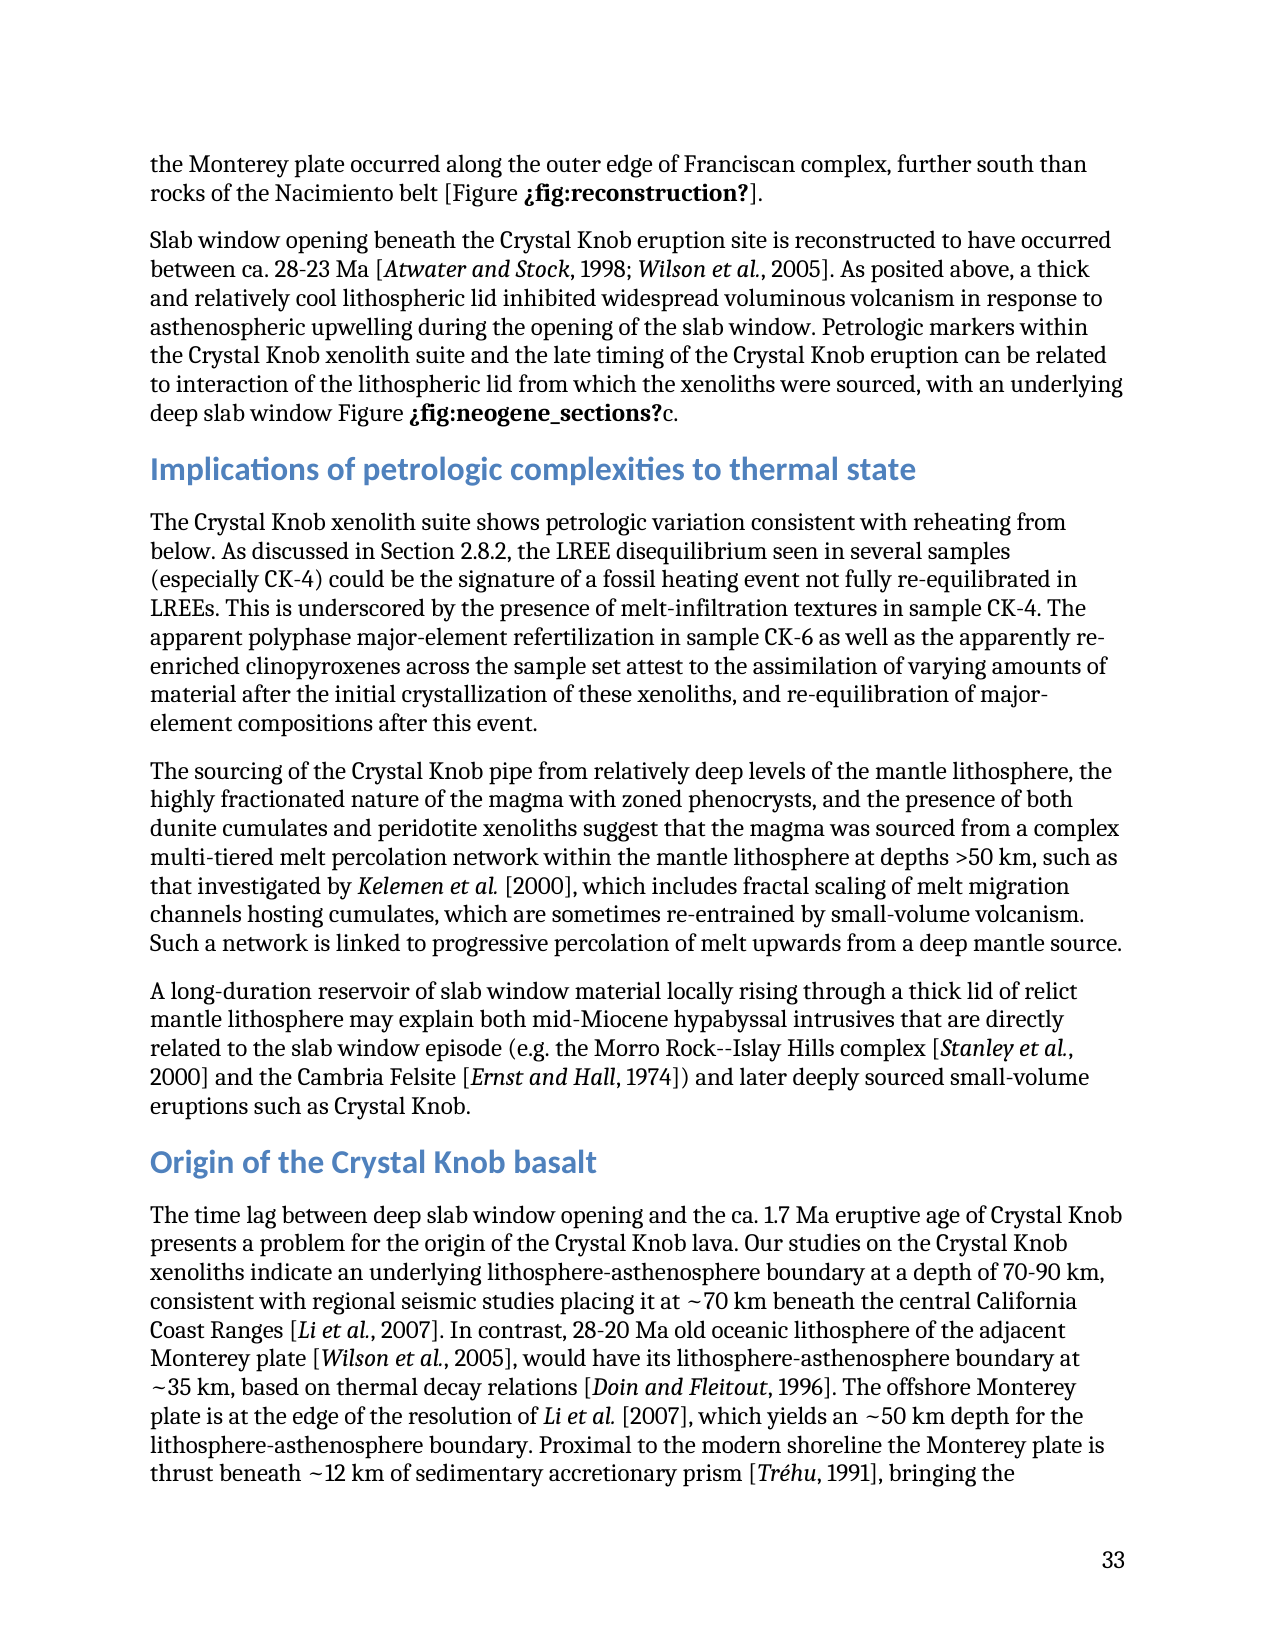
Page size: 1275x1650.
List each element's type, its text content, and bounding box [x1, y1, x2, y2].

text A long-duration reservoir of slab window material locally rising through a thick lid of relict mantle lithosphere may explain both mid-Miocene hypabyssal intrusives that are directly related to the slab window episode (e.g. the Morro Rock--Islay Hills complex [Stanley et al., 2000] and the Cambria Felsite [Ernst and Hall, 1974]) and later deeply sourced small-volume eruptions such as Crystal Knob. [150, 977, 1125, 1120]
subtitle Implications of petrologic complexities to thermal state [150, 448, 1125, 489]
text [150, 1201, 1125, 1488]
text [150, 150, 1125, 207]
text The sourcing of the Crystal Knob pipe from relatively deep levels of the mantle lithosphere, the highly fractionated nature of the magma with zoned phenocrysts, and the presence of both dunite cumulates and peridotite xenoliths suggest that the magma was sourced from a complex multi-tiered melt percolation network within the mantle lithosphere at depths >50 km, such as that investigated by Kelemen et al. [2000], which includes fractal scaling of melt migration channels hosting cumulates, which are sometimes re-entrained by small-volume volcanism. Such a network is linked to progressive percolation of melt upwards from a deep mantle source. [150, 757, 1125, 958]
subtitle Origin of the Crystal Knob basalt [150, 1141, 1125, 1182]
text The Crystal Knob xenolith suite shows petrologic variation consistent with reheating from below. As discussed in Section 2.8.2, the LREE disequilibrium seen in several samples (especially CK-4) could be the signature of a fossil heating event not fully re-equilibrated in LREEs. This is underscored by the presence of melt-infiltration textures in sample CK-4. The apparent polyphase major-element refertilization in sample CK-6 as well as the apparently re-enriched clinopyroxenes across the sample set attest to the assimilation of varying amounts of material after the initial crystallization of these xenoliths, and re-equilibration of major-element compositions after this event. [150, 508, 1125, 738]
text Slab window opening beneath the Crystal Knob eruption site is reconstructed to have occurred between ca. 28-23 Ma [Atwater and Stock, 1998; Wilson et al., 2005]. As posited above, a thick and relatively cool lithospheric lid inhibited widespread voluminous volcanism in response to asthenospheric upwelling during the opening of the slab window. Petrologic markers within the Crystal Knob xenolith suite and the late timing of the Crystal Knob eruption can be related to interaction of the lithospheric lid from which the xenoliths were sourced, with an underlying deep slab window Figure ¿fig:neogene_sections?‌c. [150, 226, 1125, 427]
